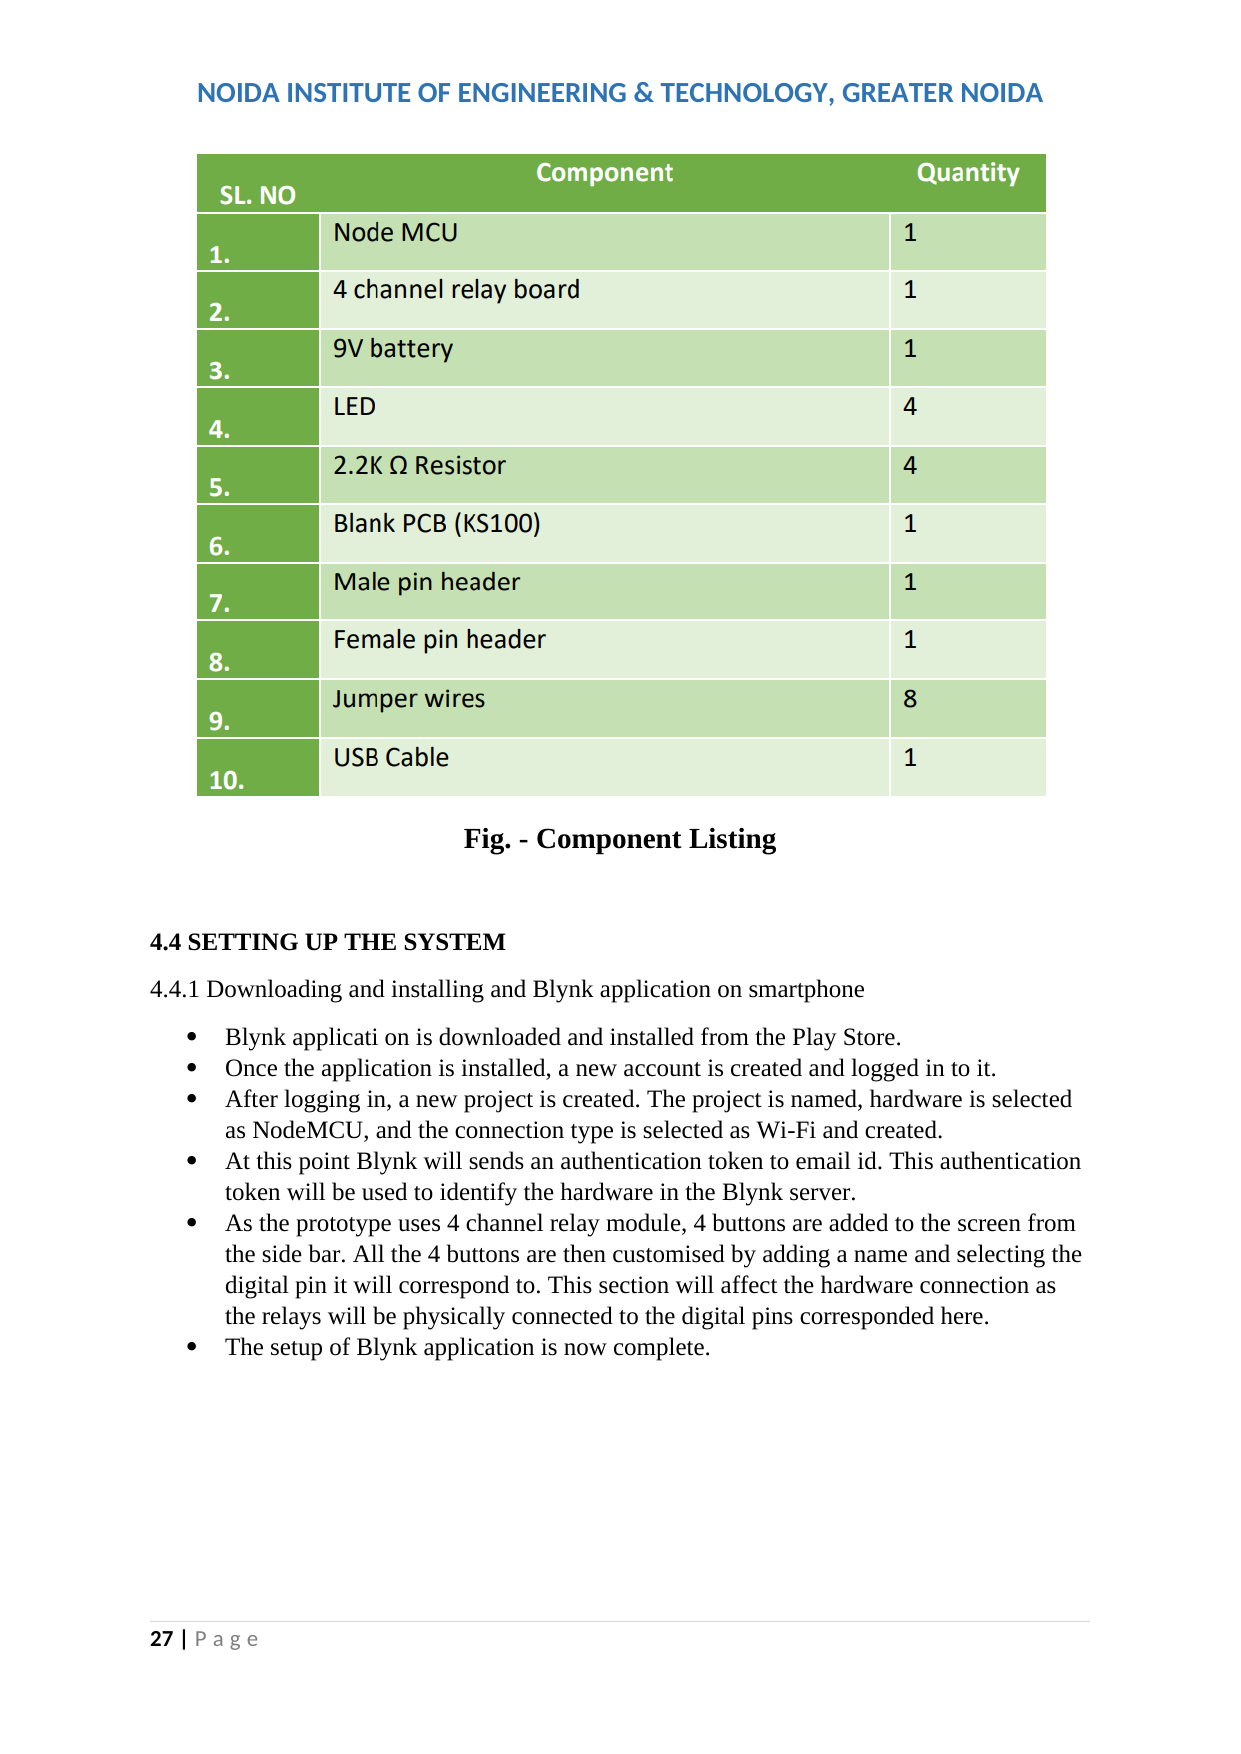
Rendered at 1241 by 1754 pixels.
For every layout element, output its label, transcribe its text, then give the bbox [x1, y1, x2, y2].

list After logging in, a new project is created. The project is named, hardware is selected as NodeMCU, and the connection type is selected as Wi-Fi and created. [187, 1084, 1090, 1144]
text 4.4 SETTING UP THE SYSTEM [150, 927, 1090, 955]
list Blynk applicati on is downloaded and installed from the Play Store. [187, 1022, 1090, 1051]
list At this point Blynk will sends an authentication token to email id. This authentication token will be used to identify the hardware in the Blynk server. [187, 1146, 1090, 1206]
picture [182, 150, 1059, 803]
list The setup of Blynk application is now complete. [187, 1332, 1090, 1361]
text Fig. - Component Listing [150, 821, 1090, 854]
list Once the application is installed, a new account is created and logged in to it. [187, 1053, 1090, 1082]
list As the prototype uses 4 channel relay module, 4 buttons are added to the screen from the side bar. All the 4 buttons are then customised by adding a name and selecting the digital pin it will correspond to. This section will affect the hardware connection as the relays will be physically connected to the digital pins corresponded here. [187, 1208, 1090, 1330]
text 4.4.1 Downloading and installing and Blynk application on smartphone [150, 974, 1090, 1003]
